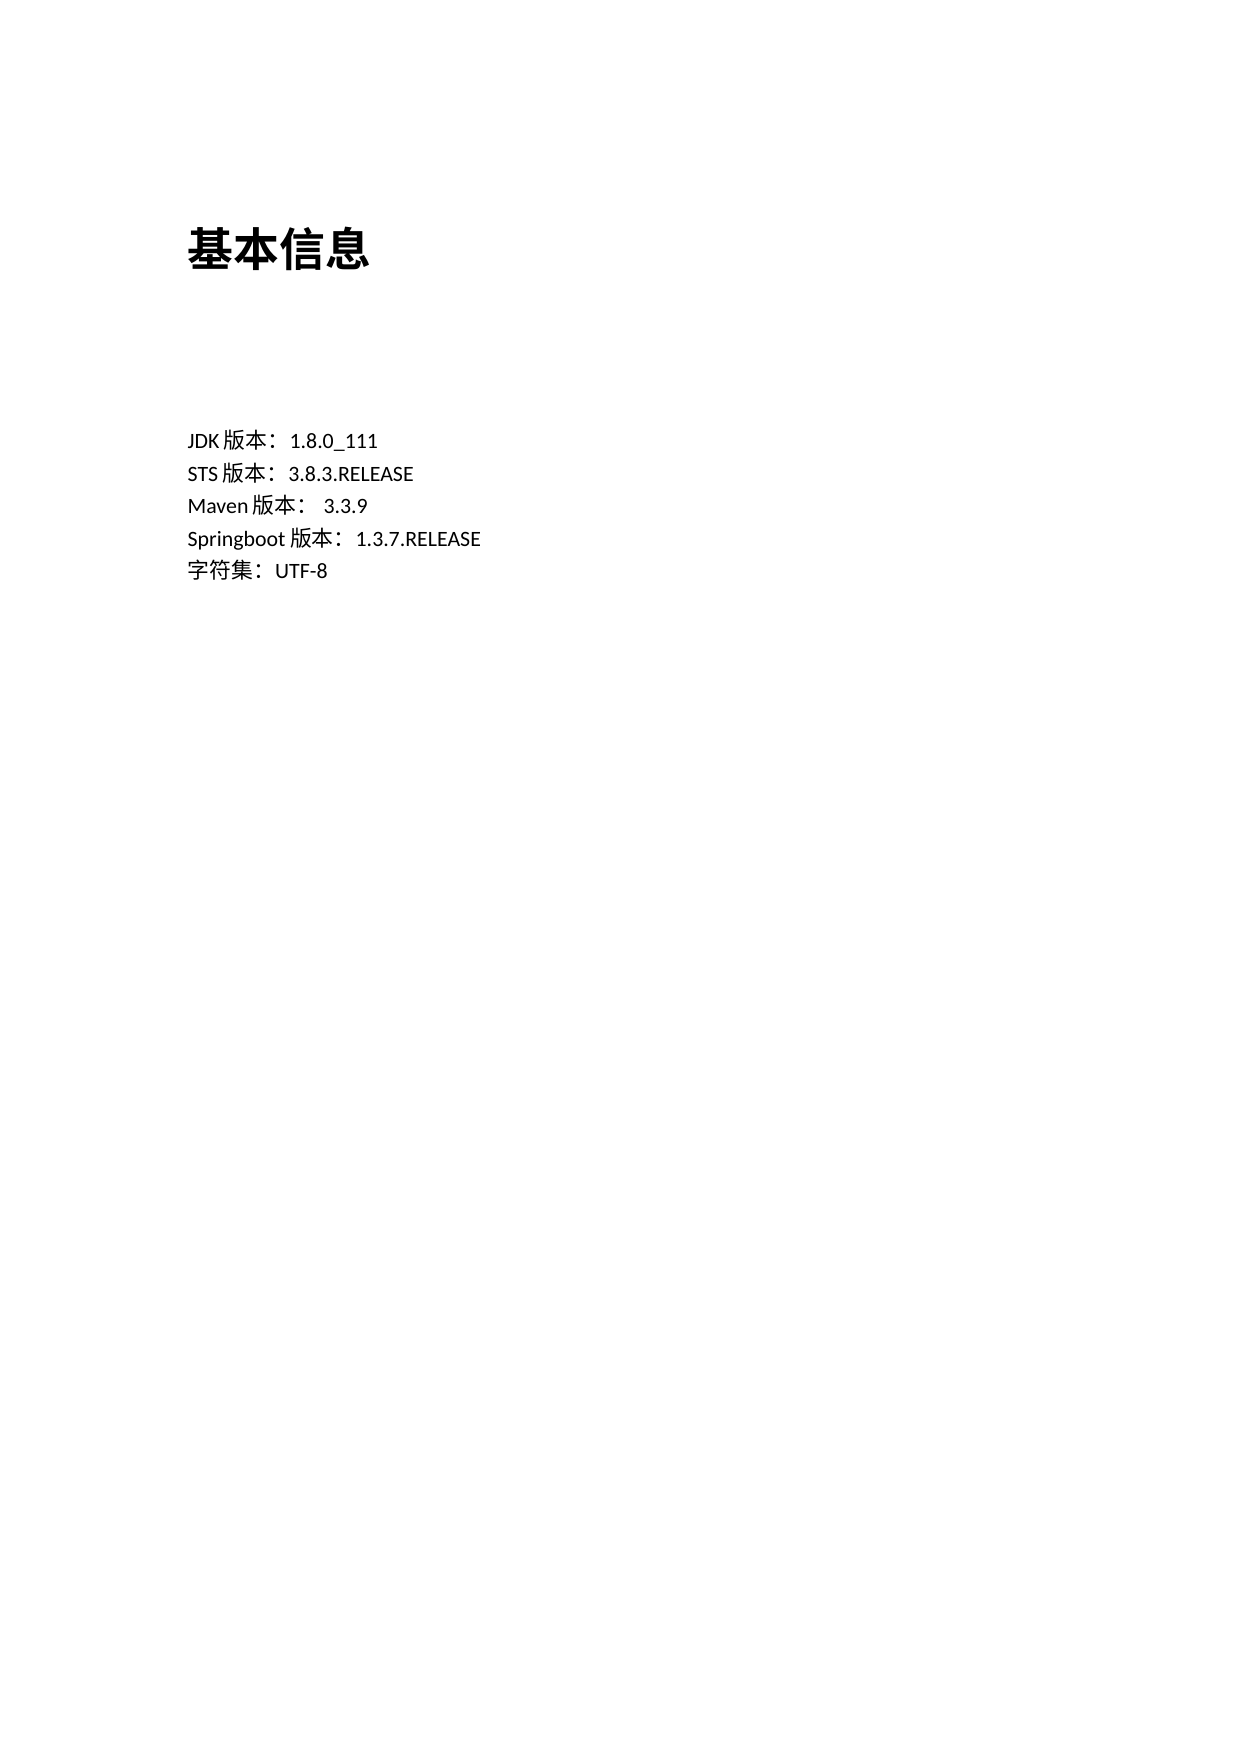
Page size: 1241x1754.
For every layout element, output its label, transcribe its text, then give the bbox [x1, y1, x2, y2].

text STS版本：3.8.3.RELEASE [187, 455, 1053, 488]
text Maven版本： 3.3.9 [187, 488, 1053, 520]
text 字符集：UTF-8 [187, 553, 1053, 585]
subtitle 基本信息 [187, 197, 1053, 295]
text Springboot版本：1.3.7.RELEASE [187, 520, 1053, 553]
text JDK版本：1.8.0_111 [187, 423, 1053, 455]
